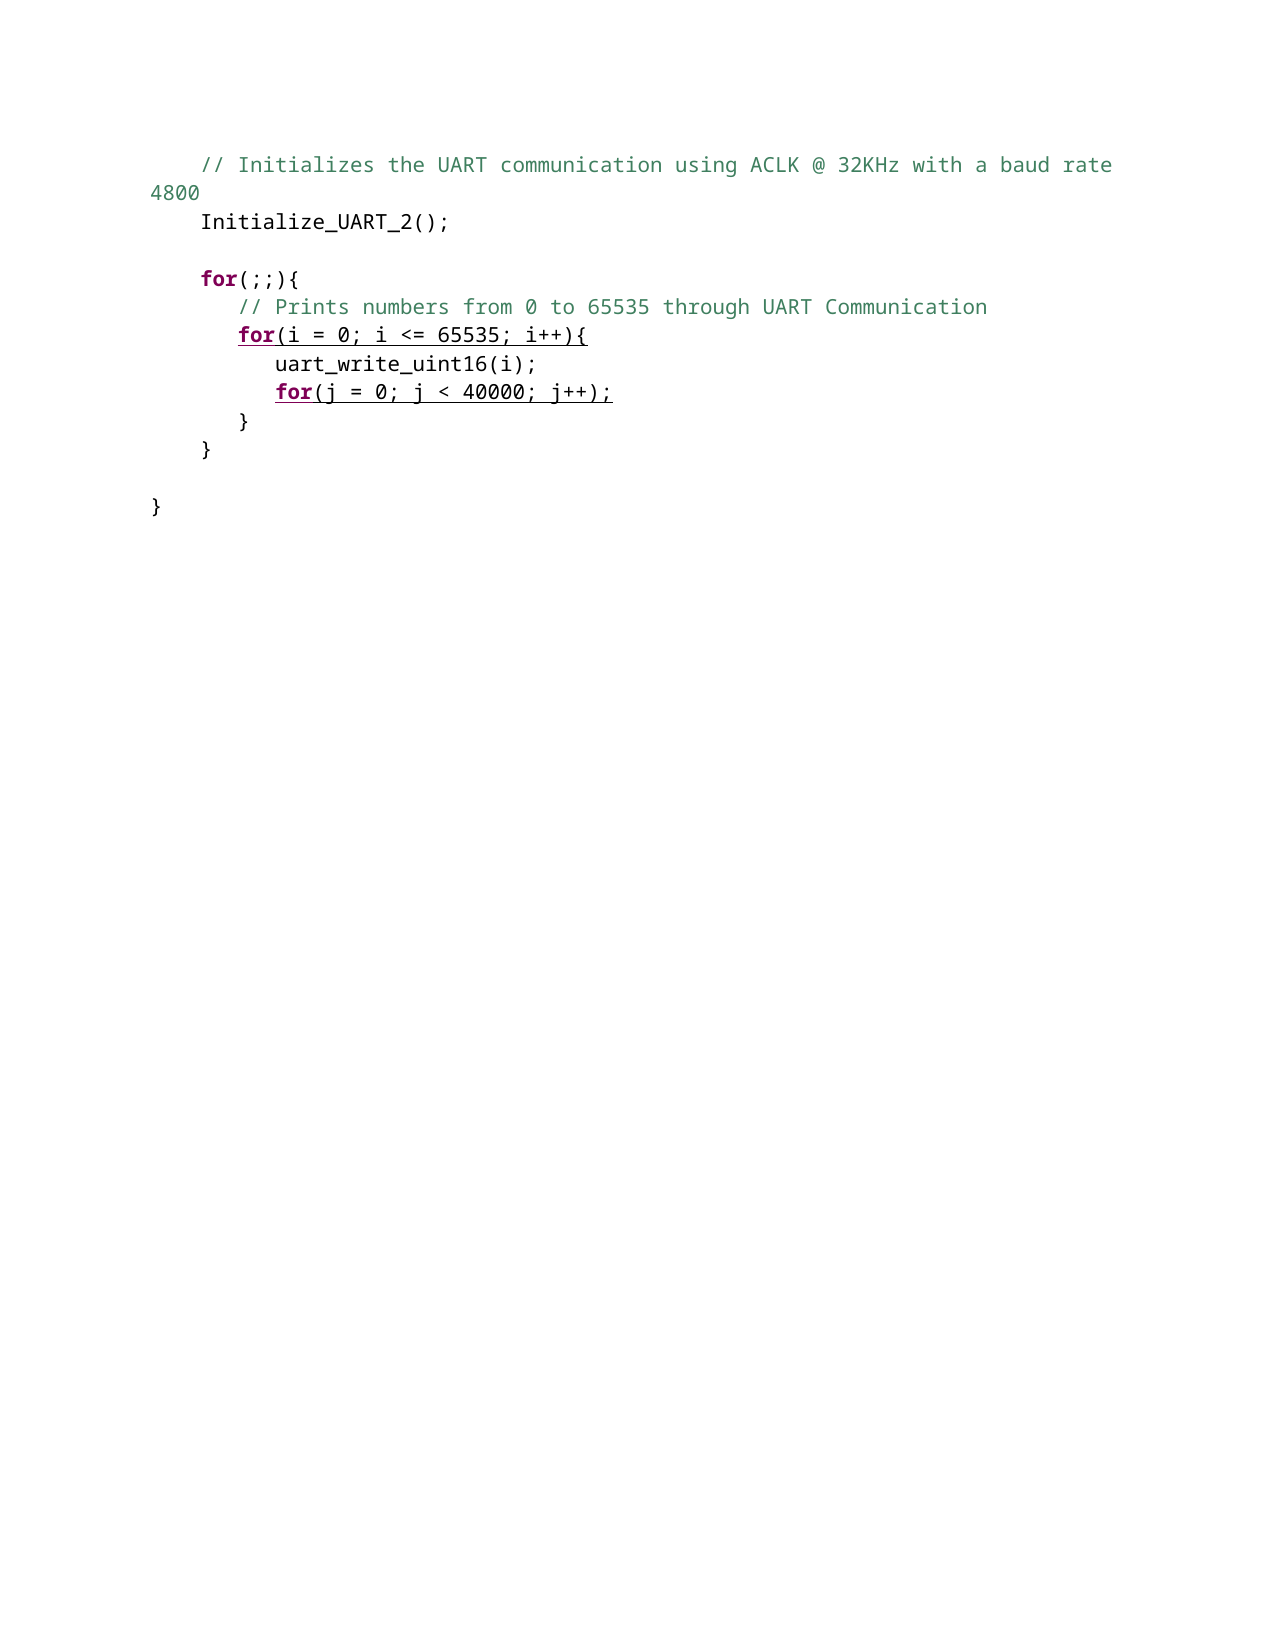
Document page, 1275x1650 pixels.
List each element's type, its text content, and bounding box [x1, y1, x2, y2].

text } [150, 406, 1125, 434]
text // Prints numbers from 0 to 65535 through UART Communication [150, 292, 1125, 321]
text for(j = 0; j < 40000; j++); [150, 377, 1125, 406]
text } [150, 491, 1125, 520]
text Initialize_UART_2(); [150, 207, 1125, 235]
text for(i = 0; i <= 65535; i++){ [150, 321, 1125, 349]
text for(;;){ [150, 264, 1125, 292]
text } [150, 434, 1125, 463]
text // Initializes the UART communication using ACLK @ 32KHz with a baud rate 4800 [150, 150, 1125, 207]
text uart_write_uint16(i); [150, 349, 1125, 377]
